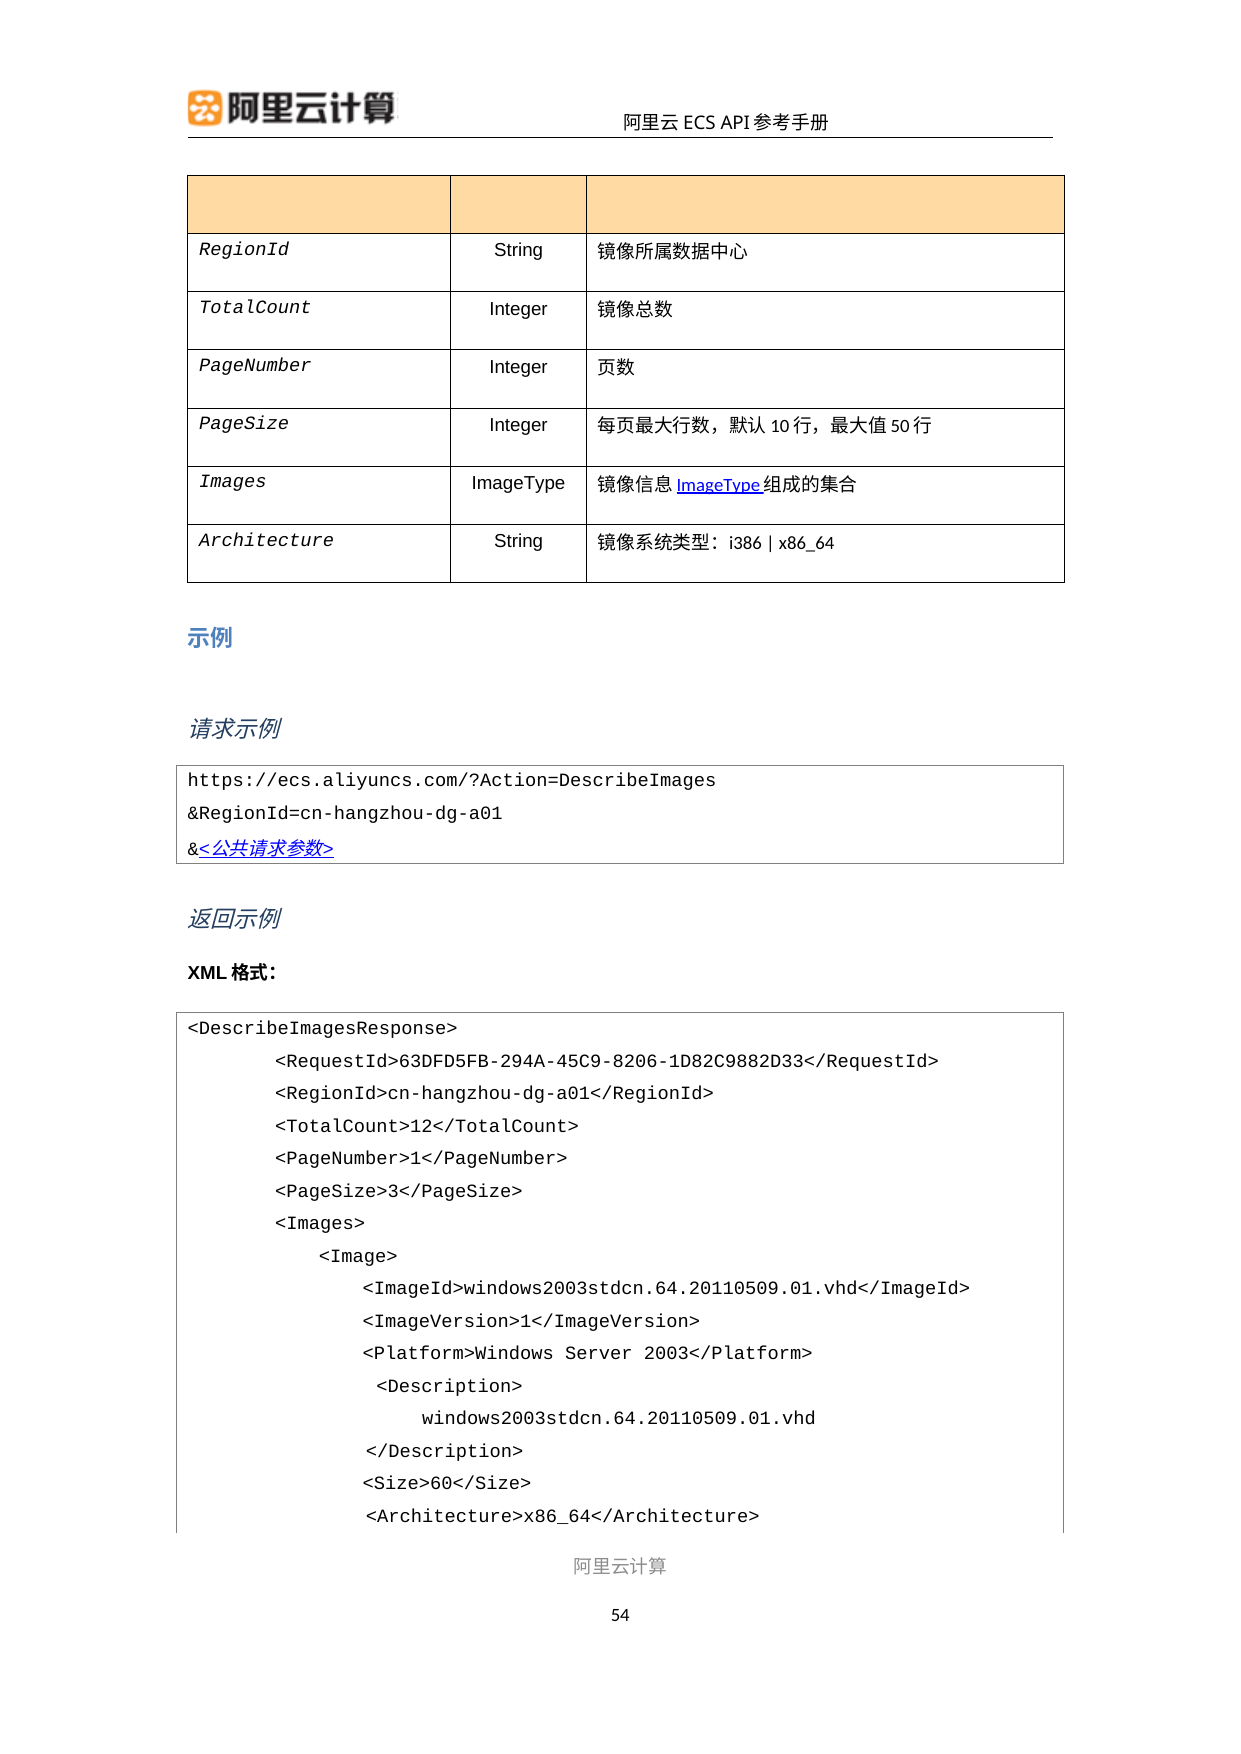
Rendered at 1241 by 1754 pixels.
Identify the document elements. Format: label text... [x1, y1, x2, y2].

subtitle 返回示例 [187, 885, 1053, 950]
table_cell RegionId [188, 234, 450, 291]
table_cell Integer [451, 409, 586, 466]
table_cell TotalCount [188, 292, 450, 349]
table_header 描述 [587, 176, 1064, 233]
table_cell 页数 [587, 350, 1064, 407]
table_cell 镜像所属数据中心 [587, 234, 1064, 291]
table_header https://ecs.aliyuncs.com/?Action=DescribeImages &RegionId=cn-hangzhou-dg-a01 &<公共请求参数> [177, 766, 1063, 863]
table_cell Integer [451, 292, 586, 349]
table_cell 每页最大行数，默认10行，最大值50行 [587, 409, 1064, 466]
subtitle 示例 [187, 604, 1053, 669]
table_cell PageSize [188, 409, 450, 466]
table_cell Architecture [188, 525, 450, 582]
table_cell 镜像总数 [587, 292, 1064, 349]
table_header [177, 1013, 1063, 1533]
table_cell String [451, 525, 586, 582]
table_header 类型 [451, 176, 586, 233]
picture [187, 88, 399, 130]
table_cell 镜像信息ImageType组成的集合 [587, 467, 1064, 524]
table_cell Integer [451, 350, 586, 407]
table_header 名称 [188, 176, 450, 233]
table_cell String [451, 234, 586, 291]
table_cell PageNumber [188, 350, 450, 407]
table_cell ImageType [451, 467, 586, 524]
table_cell 镜像系统类型：i386 | x86_64 [587, 525, 1064, 582]
text XML格式： [187, 955, 1053, 987]
subtitle 请求示例 [187, 695, 1053, 760]
table_cell Images [188, 467, 450, 524]
